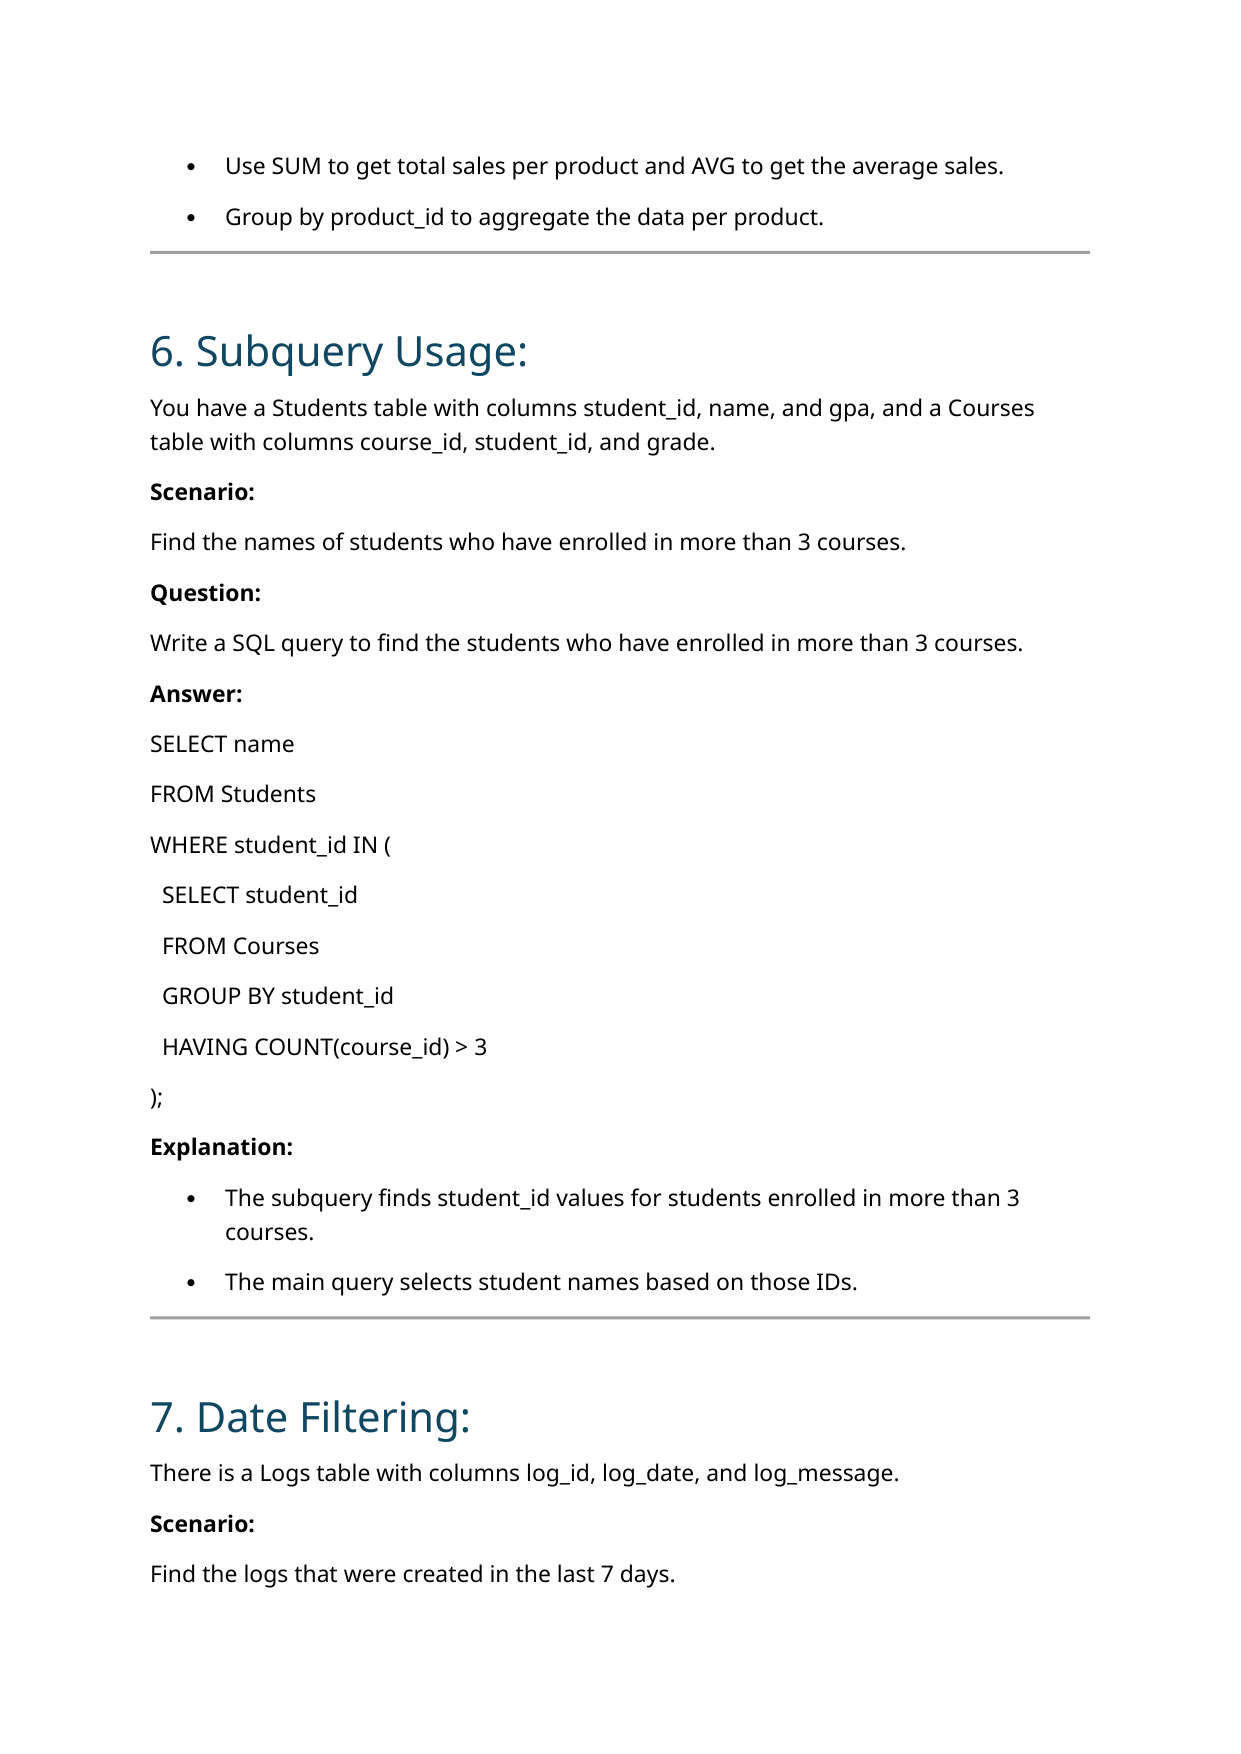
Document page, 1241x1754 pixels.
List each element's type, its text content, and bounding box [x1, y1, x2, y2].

text Answer: [150, 677, 1090, 709]
text FROM Students [150, 778, 1090, 809]
text HAVING COUNT(course_id) > 3 [150, 1030, 1090, 1062]
list The main query selects student names based on those IDs. [187, 1266, 1090, 1297]
text ); [150, 1081, 1090, 1112]
text You have a Students table with columns student_id, name, and gpa, and a Courses table with columns course_id, student_id, and grade. [150, 392, 1090, 457]
list Use SUM to get total sales per product and AVG to get the average sales. [187, 150, 1090, 181]
subtitle 6. Subquery Usage: [150, 322, 1090, 379]
text SELECT name [150, 728, 1090, 759]
text Find the names of students who have enrolled in more than 3 courses. [150, 526, 1090, 557]
text Question: [150, 577, 1090, 608]
subtitle 7. Date Filtering: [150, 1387, 1090, 1444]
text SELECT student_id [150, 879, 1090, 910]
text FROM Courses [150, 929, 1090, 961]
text Scenario: [150, 1507, 1090, 1539]
list The subquery finds student_id values for students enrolled in more than 3 courses. [187, 1182, 1090, 1247]
text GROUP BY student_id [150, 980, 1090, 1011]
text Find the logs that were created in the last 7 days. [150, 1558, 1090, 1589]
text WHERE student_id IN ( [150, 829, 1090, 860]
list Group by product_id to aggregate the data per product. [187, 200, 1090, 232]
text Scenario: [150, 476, 1090, 507]
text Explanation: [150, 1131, 1090, 1162]
text Write a SQL query to find the students who have enrolled in more than 3 courses. [150, 627, 1090, 658]
text There is a Logs table with columns log_id, log_date, and log_message. [150, 1457, 1090, 1488]
